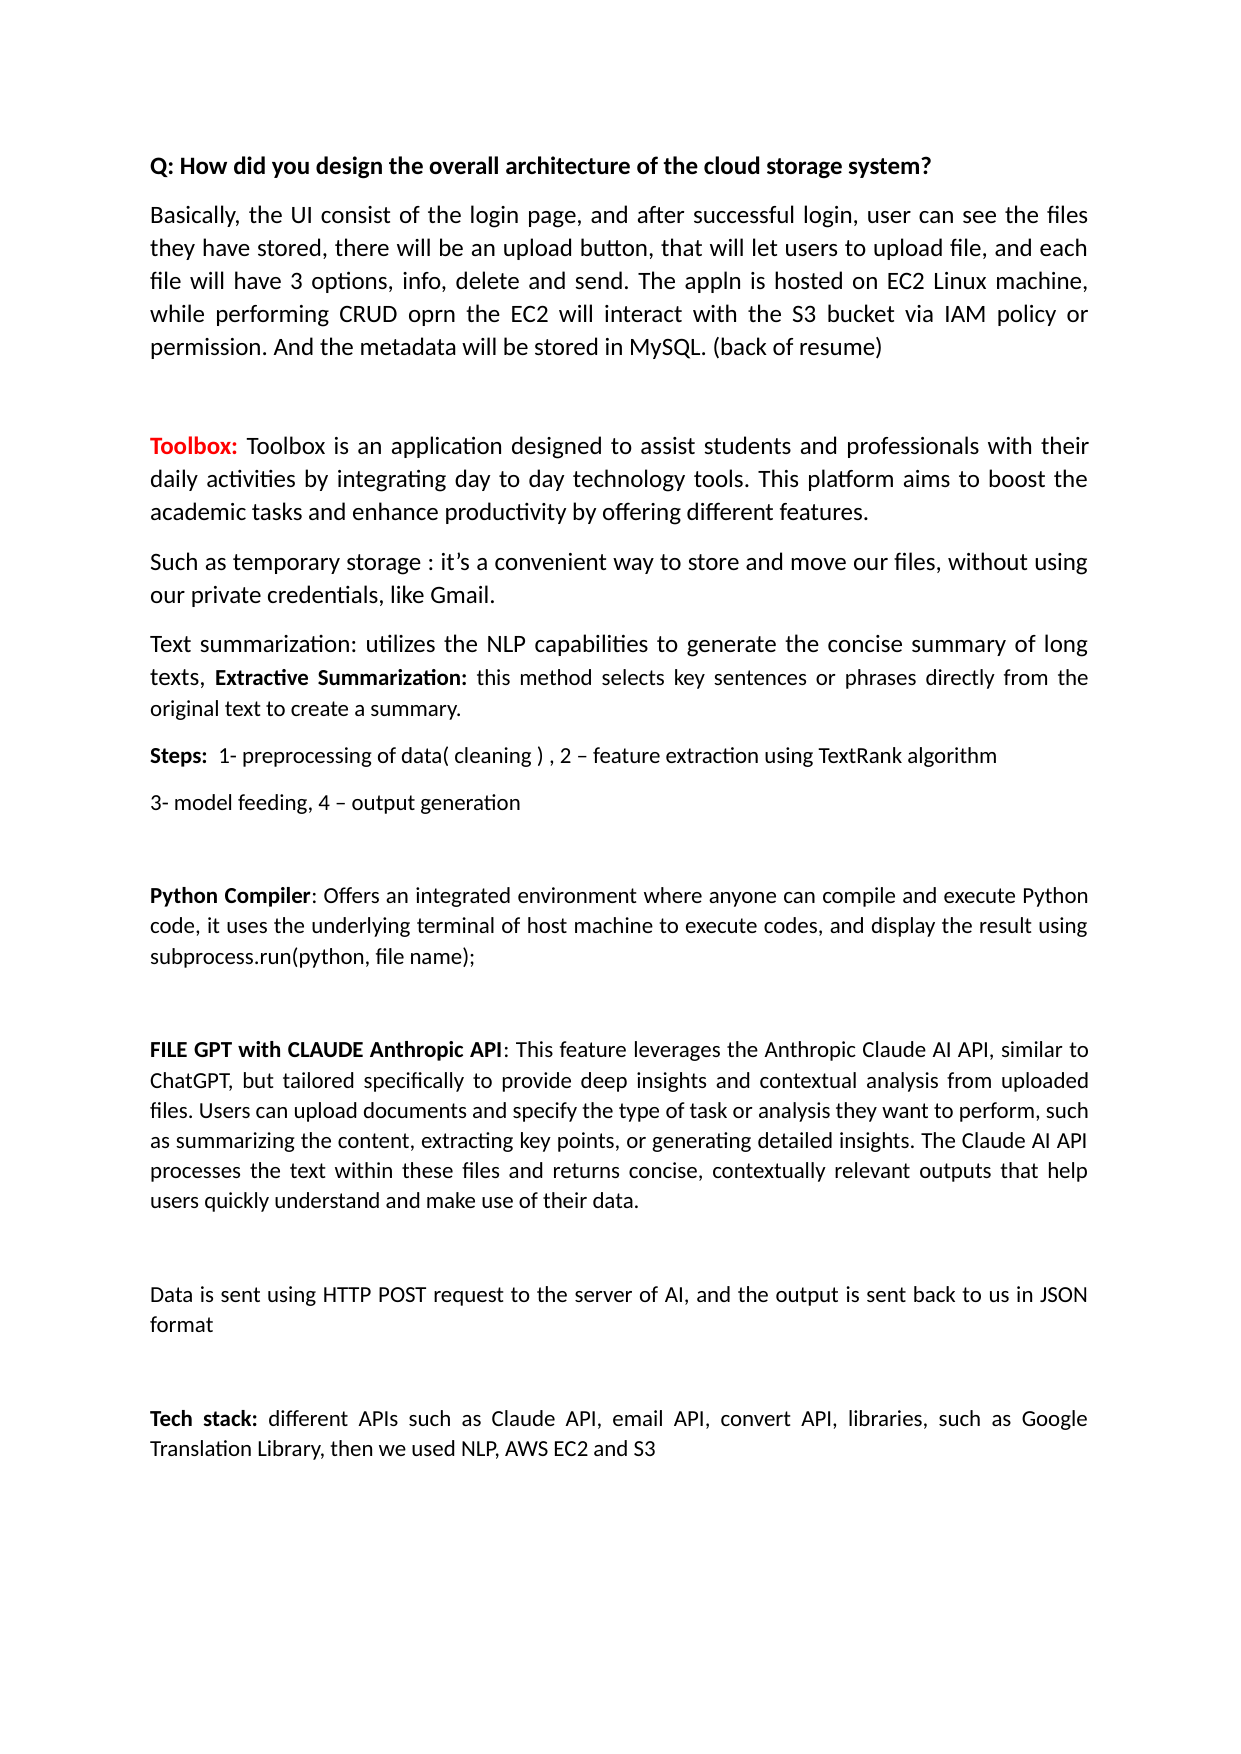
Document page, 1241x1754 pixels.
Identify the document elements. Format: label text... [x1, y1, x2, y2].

text Python Compiler: Offers an integrated environment where anyone can compile and execute Python code, it uses the underlying terminal of host machine to execute codes, and display the result using subprocess.run(python, file name); [150, 881, 1090, 970]
text Text summarization: utilizes the NLP capabilities to generate the concise summary of long texts, Extractive Summarization: this method selects key sentences or phrases directly from the original text to create a summary. [150, 628, 1090, 722]
text Such as temporary storage : it’s a convenient way to store and move our files, without using our private credentials, like Gmail. [150, 546, 1090, 609]
text 3- model feeding, 4 – output generation [150, 788, 1090, 816]
text FILE GPT with CLAUDE Anthropic API: This feature leverages the Anthropic Claude AI API, similar to ChatGPT, but tailored specifically to provide deep insights and contextual analysis from uploaded files. Users can upload documents and specify the type of task or analysis they want to perform, such as summarizing the content, extracting key points, or generating detailed insights. The Claude AI API processes the text within these files and returns concise, contextually relevant outputs that help users quickly understand and make use of their data. [150, 1036, 1090, 1215]
text Basically, the UI consist of the login page, and after successful login, user can see the files they have stored, there will be an upload button, that will let users to upload file, and each file will have 3 options, info, delete and send. The appln is hosted on EC2 Linux machine, while performing CRUD oprn the EC2 will interact with the S3 bucket via IAM policy or permission. And the metadata will be stored in MySQL. (back of resume) [150, 199, 1090, 362]
text Tech stack: different APIs such as Claude API, email API, convert API, libraries, such as Google Translation Library, then we used NLP, AWS EC2 and S3 [150, 1404, 1090, 1463]
text Data is sent using HTTP POST request to the server of AI, and the output is sent back to us in JSON format [150, 1280, 1090, 1339]
text Steps: 1- preprocessing of data( cleaning ) , 2 – feature extraction using TextRank algorithm [150, 741, 1090, 769]
text Toolbox: Toolbox is an application designed to assist students and professionals with their daily activities by integrating day to day technology tools. This platform aims to boost the academic tasks and enhance productivity by offering different features. [150, 430, 1090, 527]
text Q: How did you design the overall architecture of the cloud storage system? [150, 150, 1090, 181]
